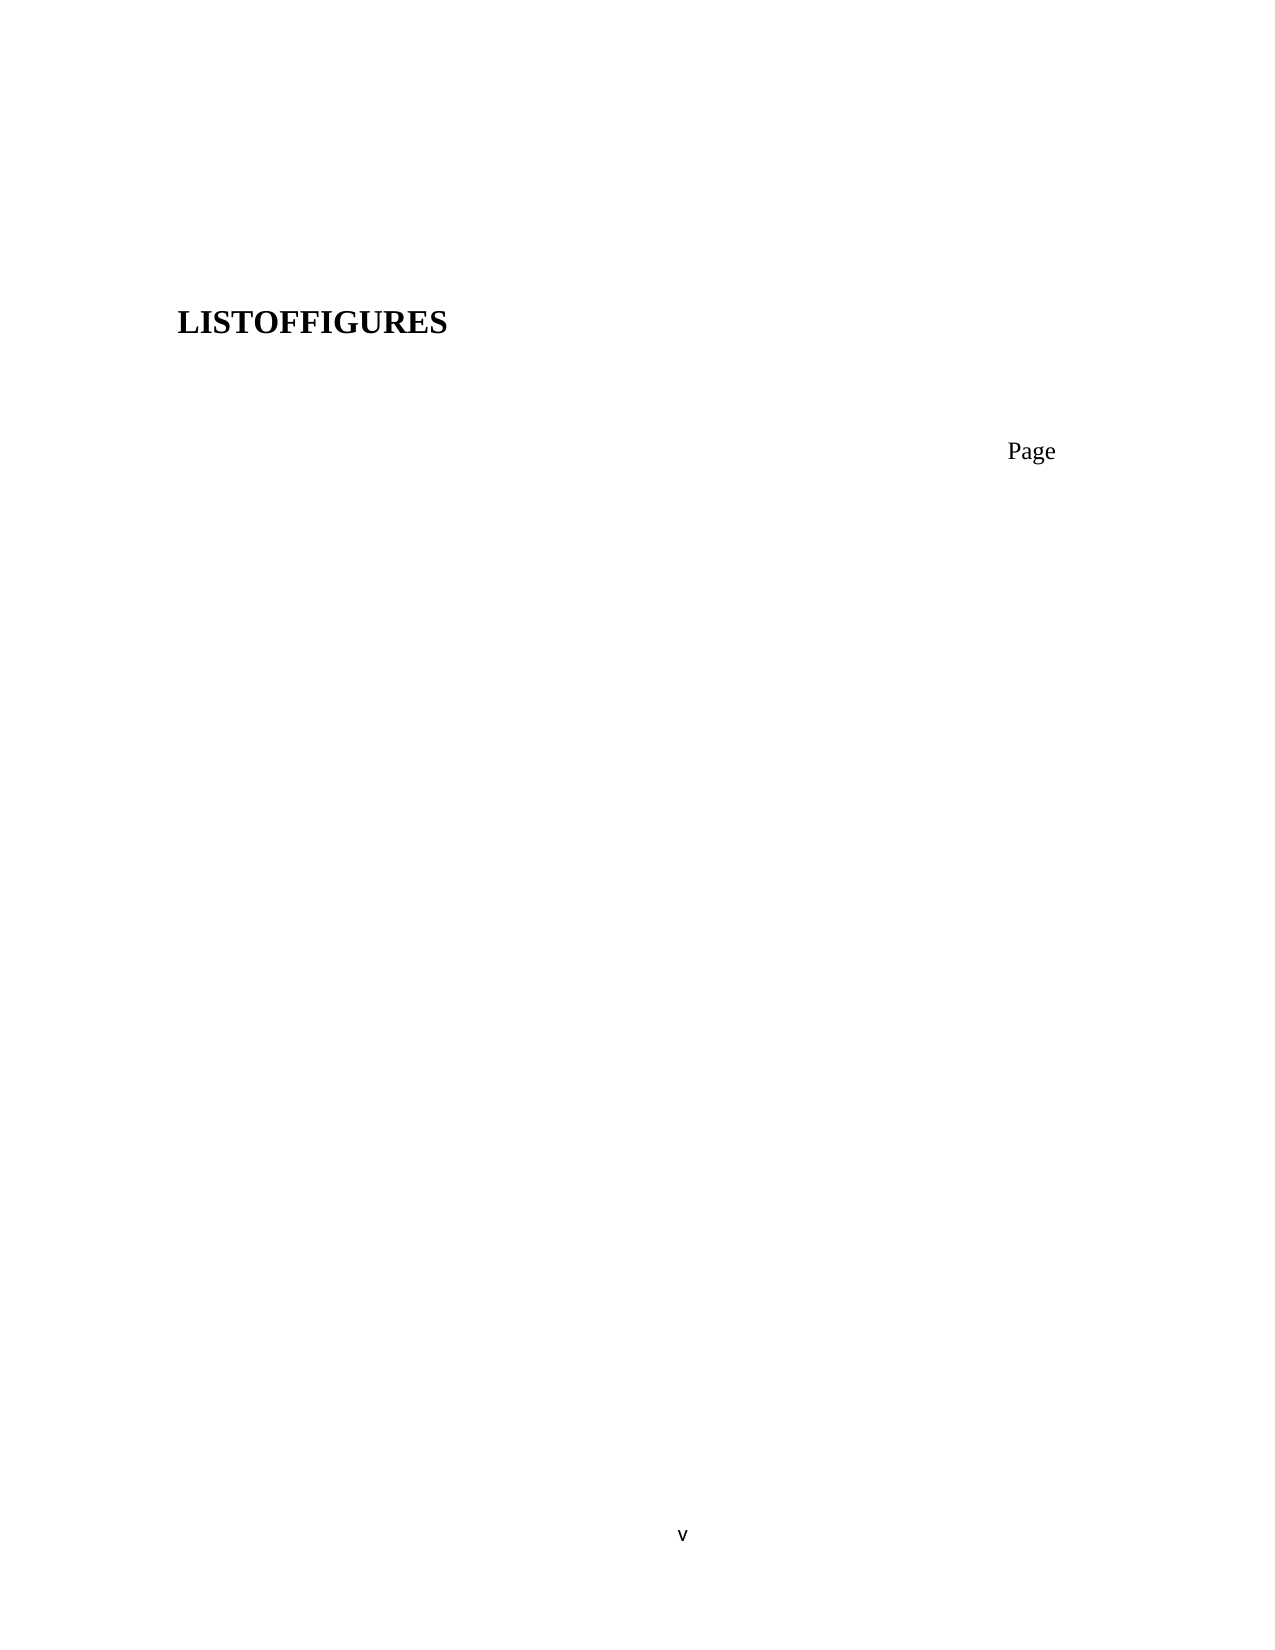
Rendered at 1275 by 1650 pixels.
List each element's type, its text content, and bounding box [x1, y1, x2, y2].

subtitle LISTOFFIGURES [177, 302, 811, 341]
text Page [1007, 436, 1157, 465]
